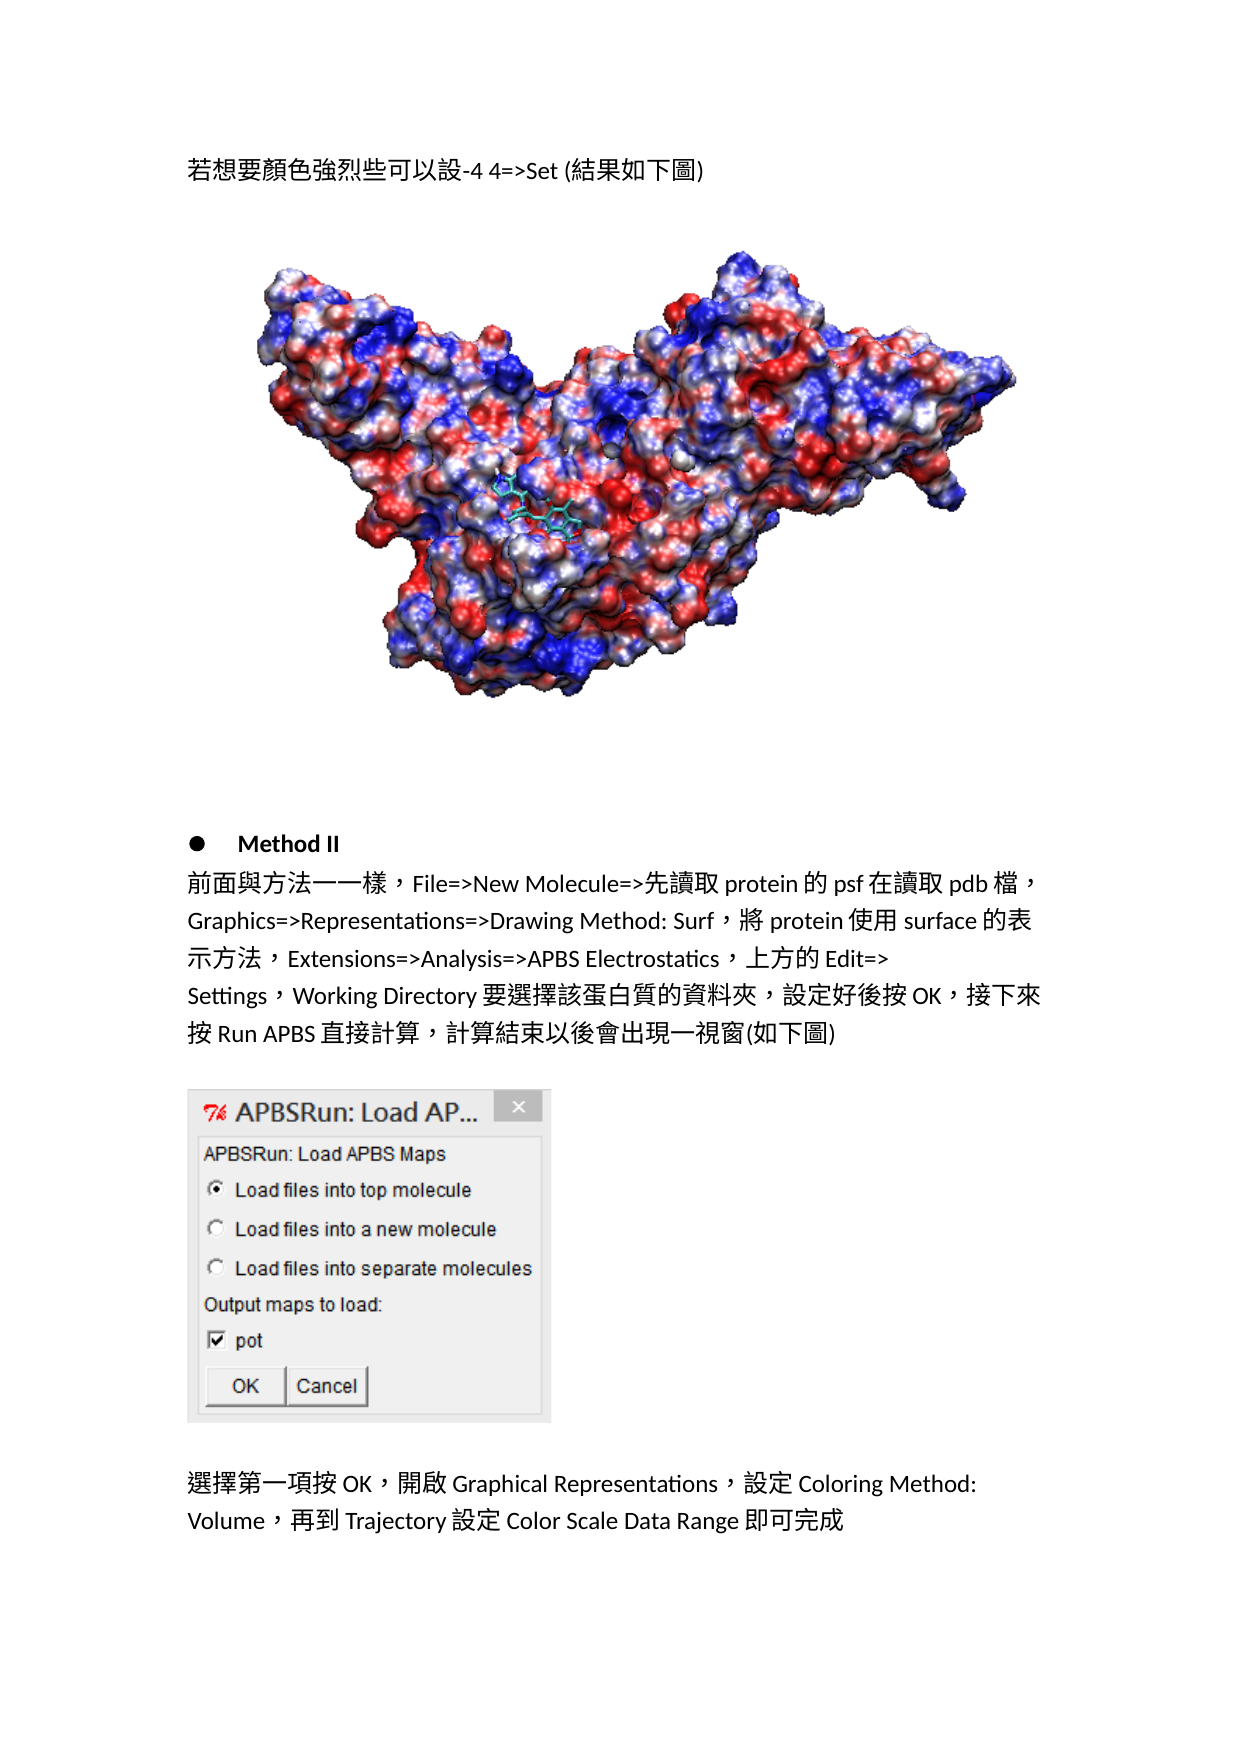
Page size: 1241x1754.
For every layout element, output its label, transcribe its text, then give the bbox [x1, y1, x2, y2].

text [187, 150, 1053, 187]
text 前面與方法一一樣，File=>New Molecule=>先讀取protein的psf在讀取pdb檔，Graphics=>Representations=>Drawing Method: Surf，將protein使用surface的表示方法，Extensions=>Analysis=>APBS Electrostatics，上方的Edit=> Settings，Working Directory要選擇該蛋白質的資料夾，設定好後按OK，接下來按Run APBS直接計算，計算結束以後會出現一視窗(如下圖) [187, 862, 1053, 1050]
picture [187, 199, 1053, 739]
picture [187, 1089, 552, 1423]
list Method II [187, 825, 1053, 862]
text 選擇第一項按OK，開啟Graphical Representations，設定Coloring Method: Volume，再到Trajectory設定Color Scale Data Range即可完成 [187, 1462, 1053, 1537]
